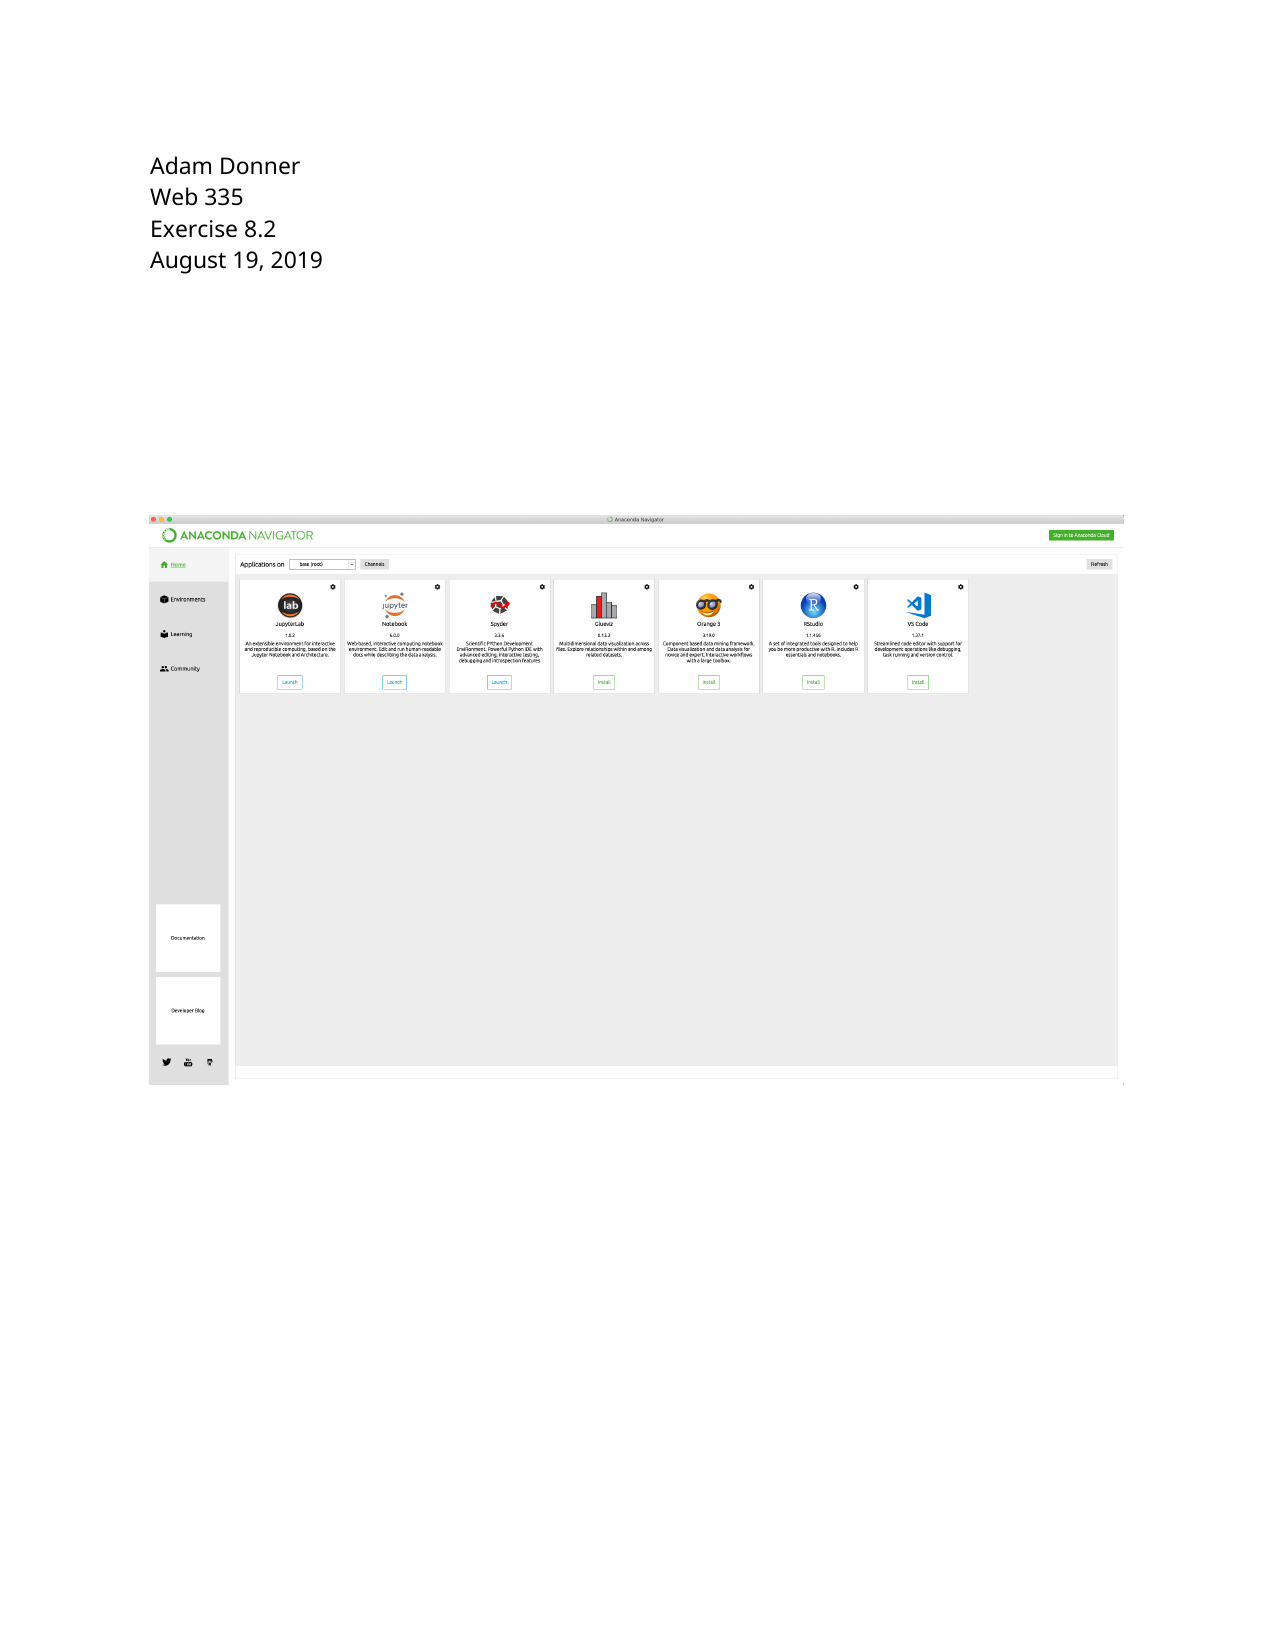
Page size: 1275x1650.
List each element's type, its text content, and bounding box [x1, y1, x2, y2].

text Exercise 8.2 [150, 212, 1125, 244]
text Adam Donner [150, 150, 1125, 181]
picture [148, 515, 1124, 1085]
text August 19, 2019 [150, 244, 1125, 275]
text Web 335 [150, 181, 1125, 212]
